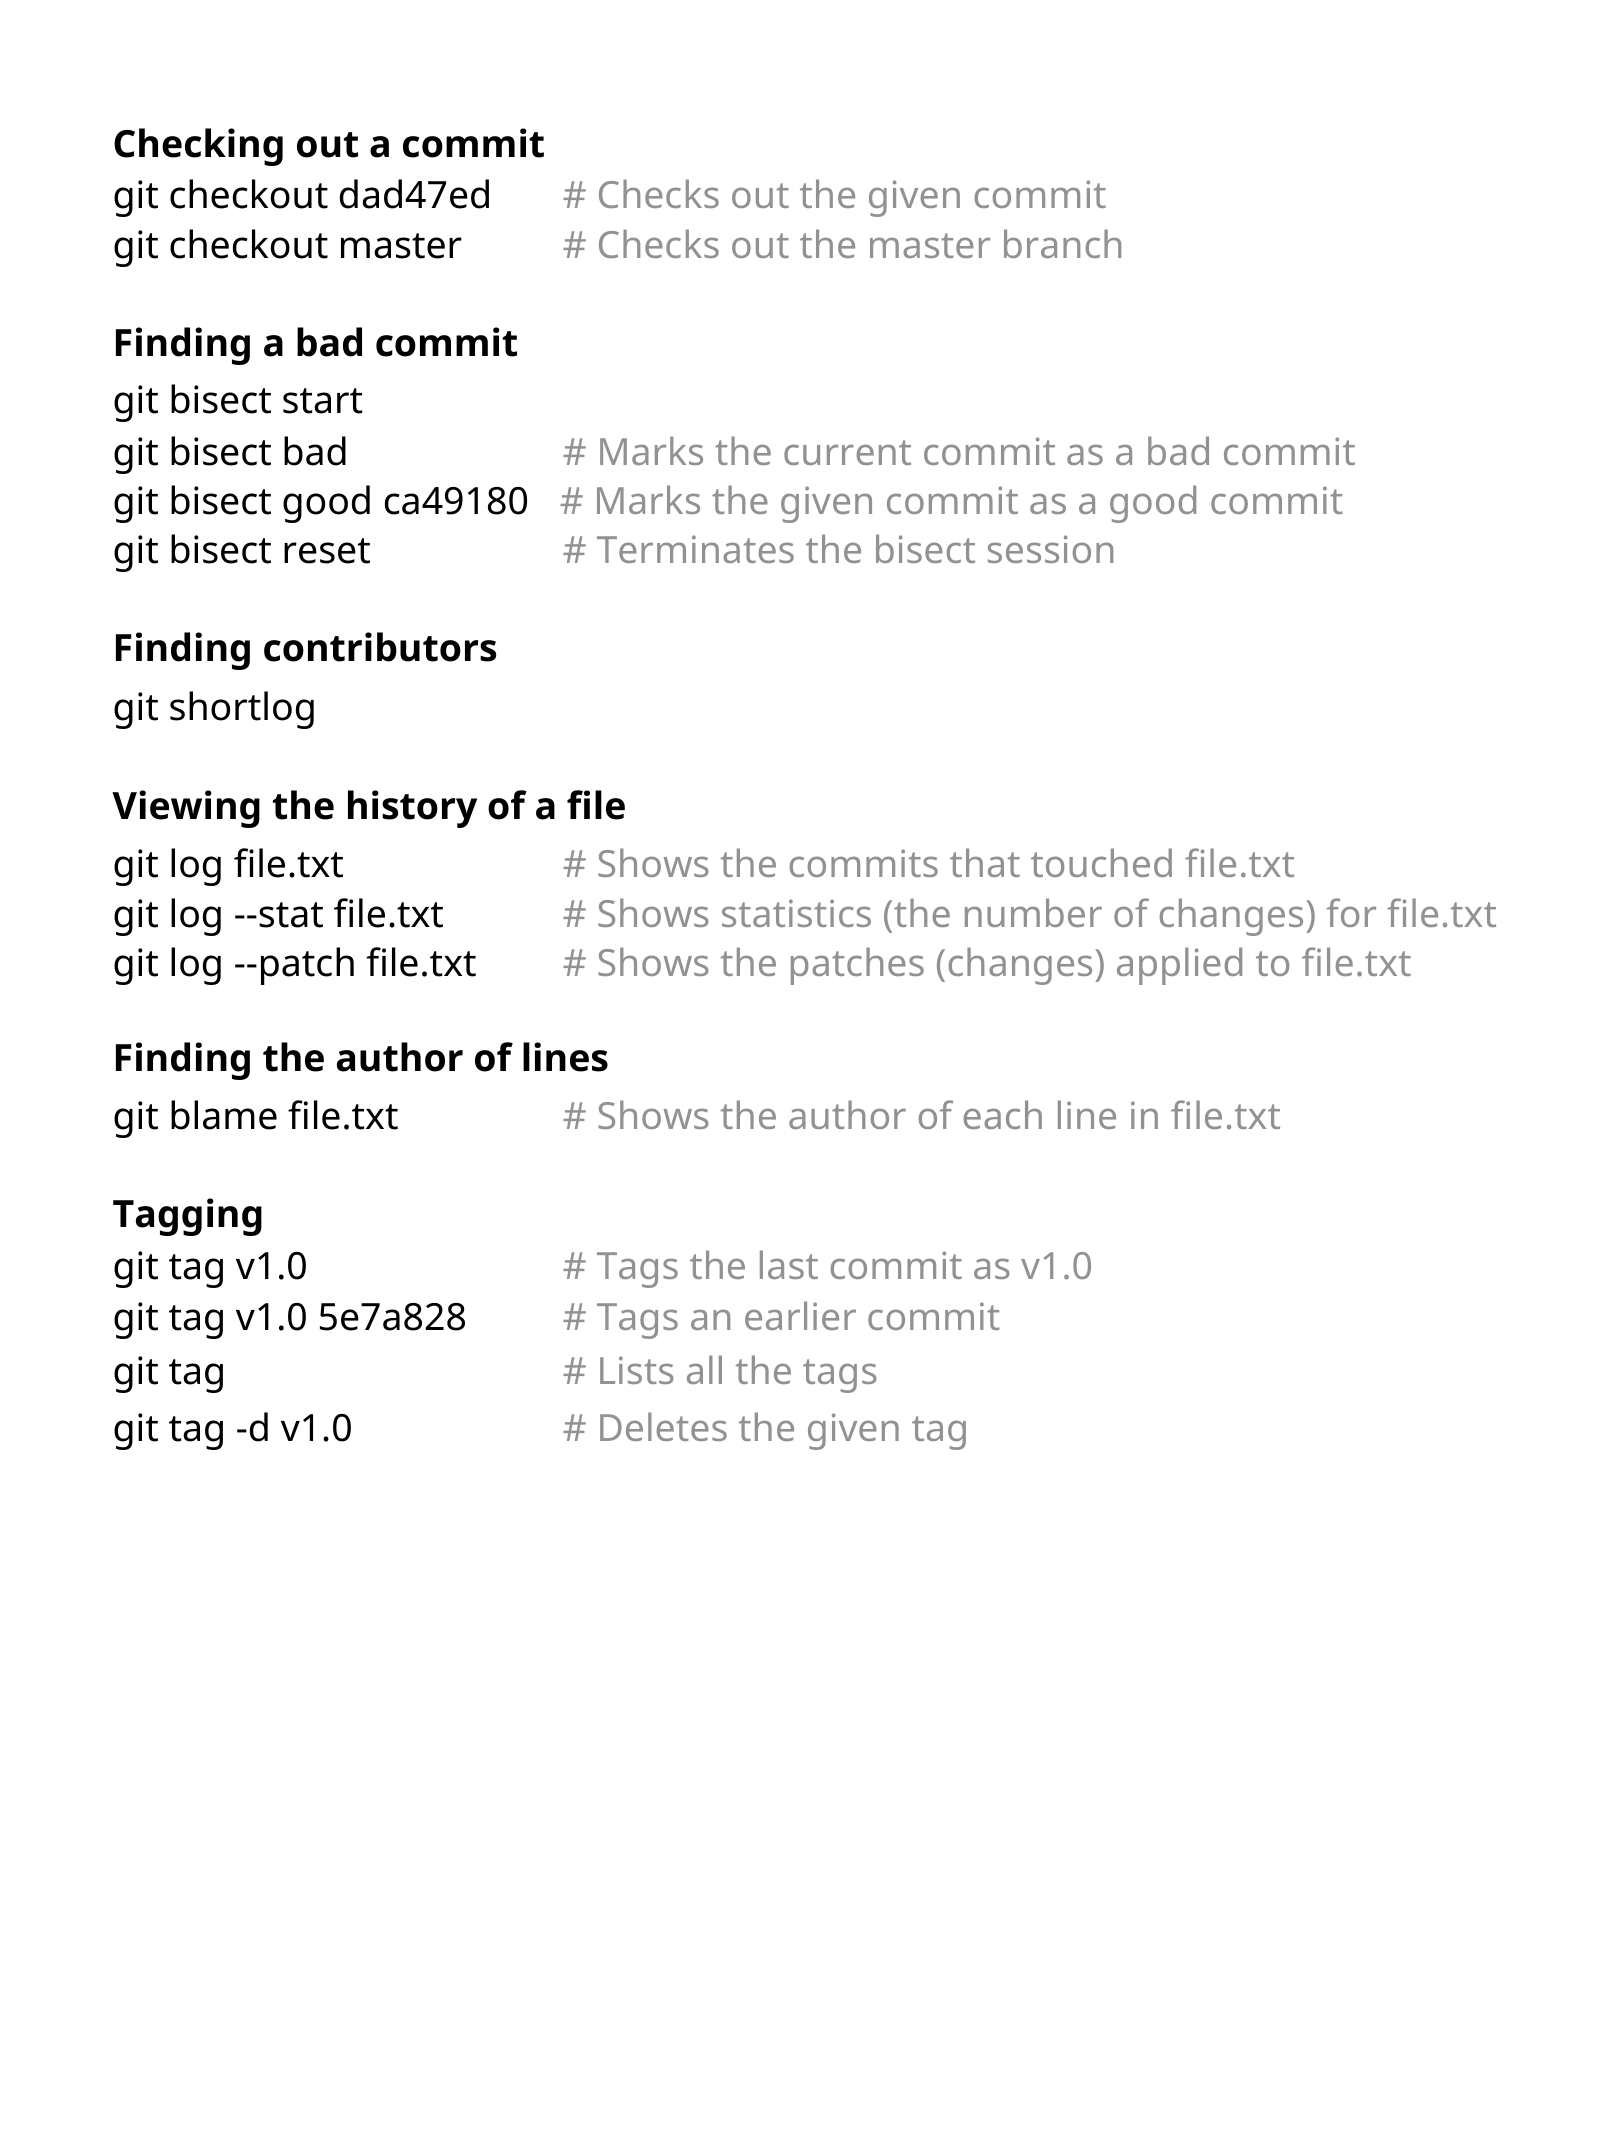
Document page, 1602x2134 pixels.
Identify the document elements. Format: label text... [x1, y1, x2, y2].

text git tag v1.0 # Tags the last commit as v1.0 [112, 1239, 1188, 1290]
text git bisect reset # Terminates the bisect session [112, 524, 1582, 574]
subtitle Tagging [112, 1182, 1584, 1239]
text git tag # Lists all the tags [112, 1340, 1584, 1396]
subtitle Checking out a commit [112, 119, 1584, 168]
text git checkout master # Checks out the master branch [112, 218, 1228, 269]
text git checkout dad47ed # Checks out the given commit [112, 168, 1228, 218]
text git bisect good ca49180 # Marks the given commit as a good commit [112, 475, 1582, 524]
text git log --stat file.txt # Shows statistics (the number of changes) for file.txt [112, 889, 1601, 937]
text git blame file.txt # Shows the author of each line in file.txt [112, 1083, 1584, 1141]
text git tag -d v1.0 # Deletes the given tag [112, 1396, 1584, 1453]
subtitle Finding a bad commit [112, 309, 1584, 368]
subtitle Finding the author of lines [112, 1026, 1584, 1083]
text git shortlog [112, 673, 1584, 732]
text git log --patch file.txt # Shows the patches (changes) applied to file.txt [112, 937, 1601, 986]
subtitle Viewing the history of a file [112, 773, 1584, 831]
subtitle Finding contributors [112, 615, 1584, 673]
text git log file.txt # Shows the commits that touched file.txt [112, 831, 1584, 888]
text git bisect bad # Marks the current commit as a bad commit [112, 425, 1582, 475]
text git tag v1.0 5e7a828 # Tags an earlier commit [112, 1290, 1188, 1340]
text git bisect start [112, 368, 1584, 425]
